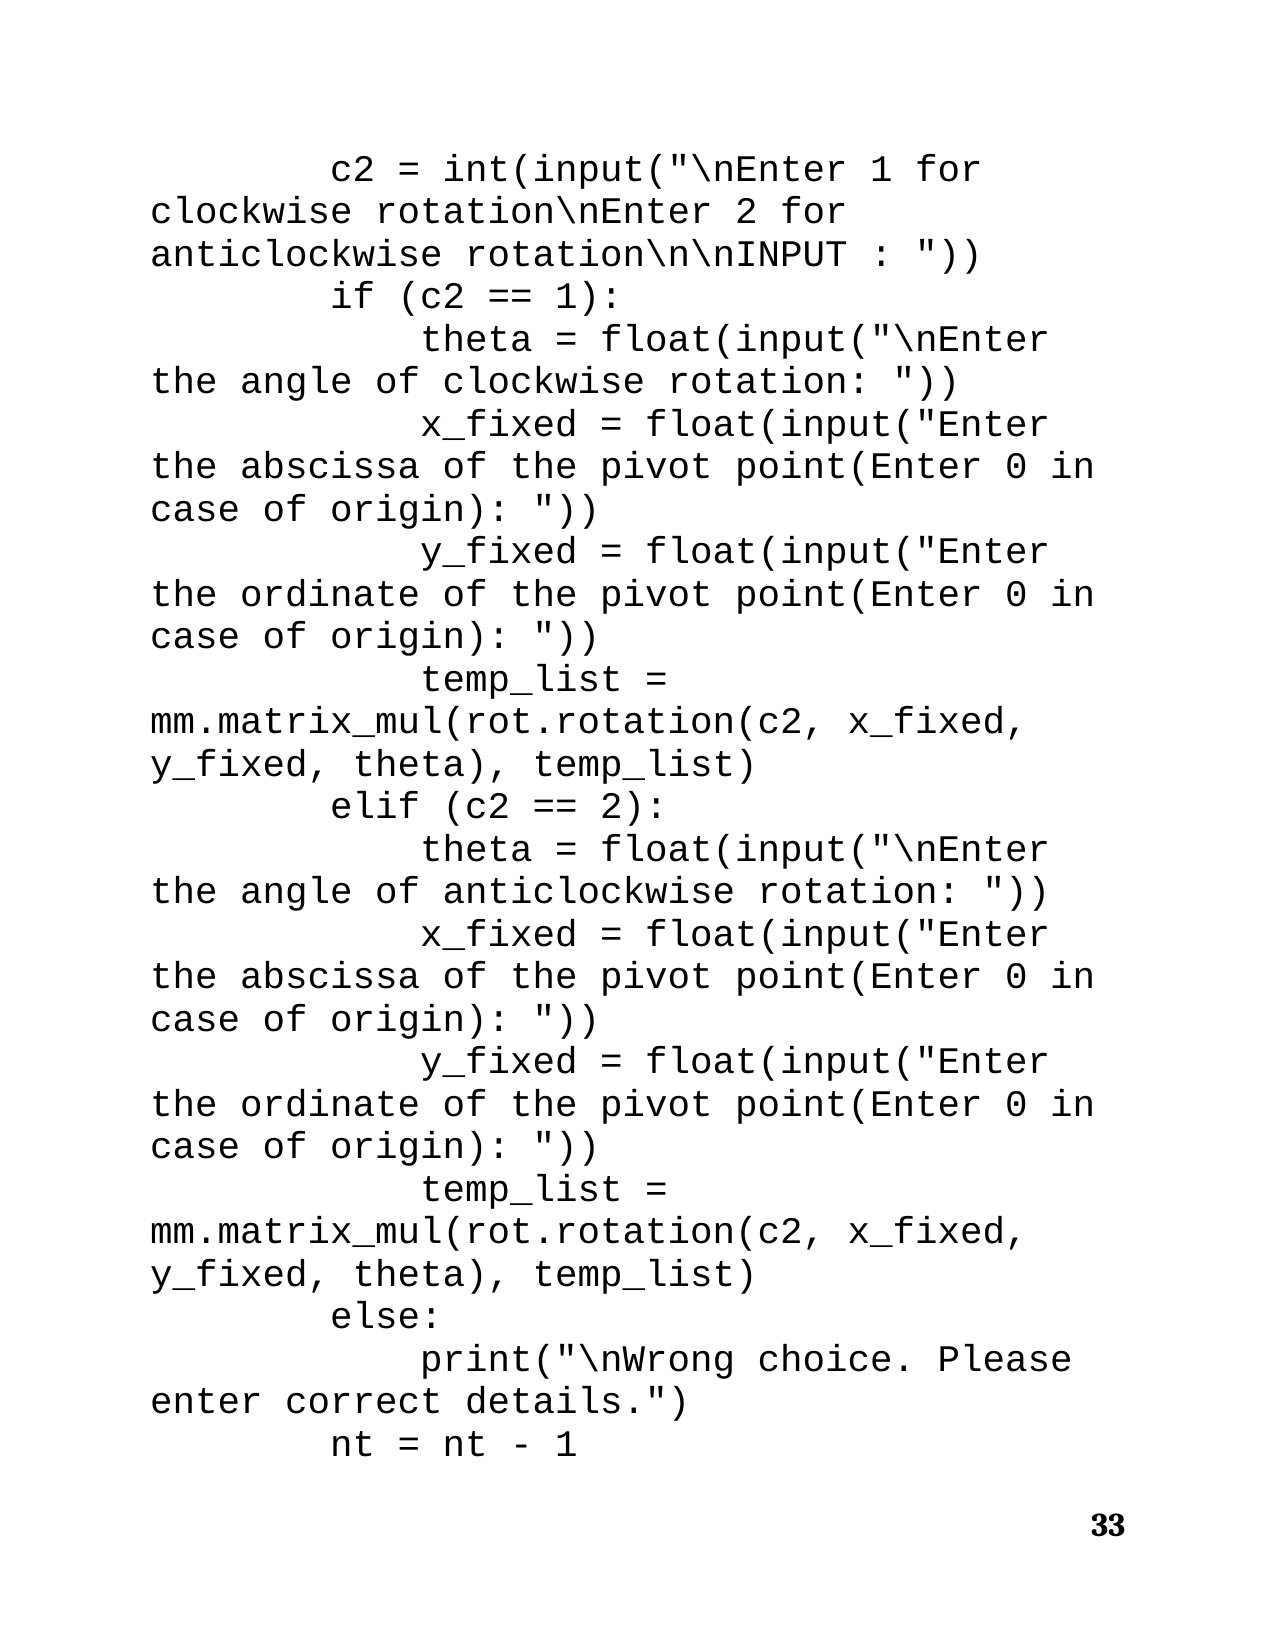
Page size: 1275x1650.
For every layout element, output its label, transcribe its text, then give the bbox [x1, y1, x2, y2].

text temp_list = mm.matrix_mul(rot.rotation(c2, x_fixed, y_fixed, theta), temp_list) [150, 660, 1125, 787]
text elif (c2 == 2): [150, 787, 1125, 830]
text print("\nWrong choice. Please enter correct details.") [150, 1340, 1125, 1425]
text if (c2 == 1): [150, 277, 1125, 320]
text y_fixed = float(input("Enter the ordinate of the pivot point(Enter 0 in case of origin): ")) [150, 1042, 1125, 1170]
text y_fixed = float(input("Enter the ordinate of the pivot point(Enter 0 in case of origin): ")) [150, 532, 1125, 660]
text else: [150, 1297, 1125, 1340]
text x_fixed = float(input("Enter the abscissa of the pivot point(Enter 0 in case of origin): ")) [150, 915, 1125, 1042]
text nt = nt - 1 [150, 1425, 1125, 1467]
text x_fixed = float(input("Enter the abscissa of the pivot point(Enter 0 in case of origin): ")) [150, 405, 1125, 532]
text c2 = int(input("\nEnter 1 for clockwise rotation\nEnter 2 for anticlockwise rotation\n\nINPUT : ")) [150, 150, 1125, 277]
text theta = float(input("\nEnter the angle of anticlockwise rotation: ")) [150, 830, 1125, 915]
text temp_list = mm.matrix_mul(rot.rotation(c2, x_fixed, y_fixed, theta), temp_list) [150, 1170, 1125, 1297]
text theta = float(input("\nEnter the angle of clockwise rotation: ")) [150, 320, 1125, 405]
